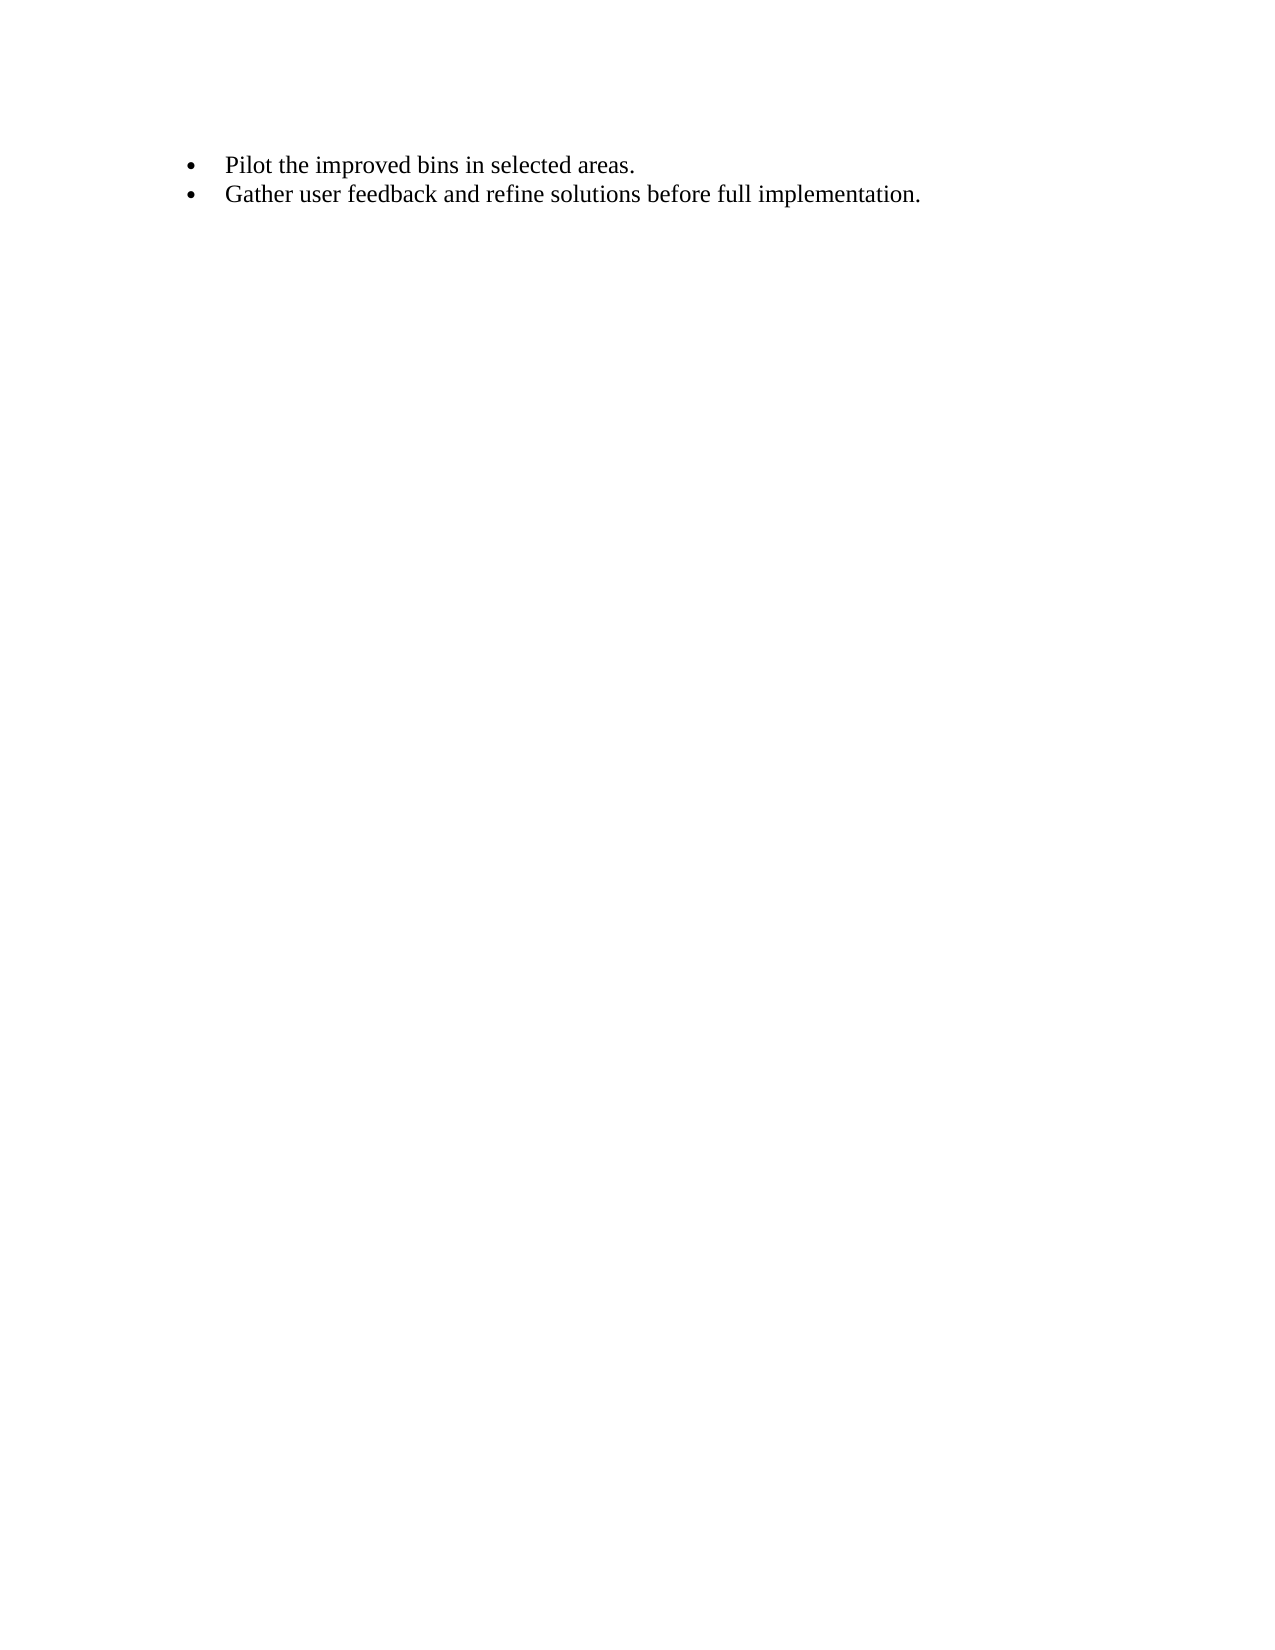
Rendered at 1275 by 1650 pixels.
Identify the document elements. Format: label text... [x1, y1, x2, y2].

list Pilot the improved bins in selected areas. [187, 150, 1125, 179]
list Gather user feedback and refine solutions before full implementation. [187, 179, 1125, 207]
